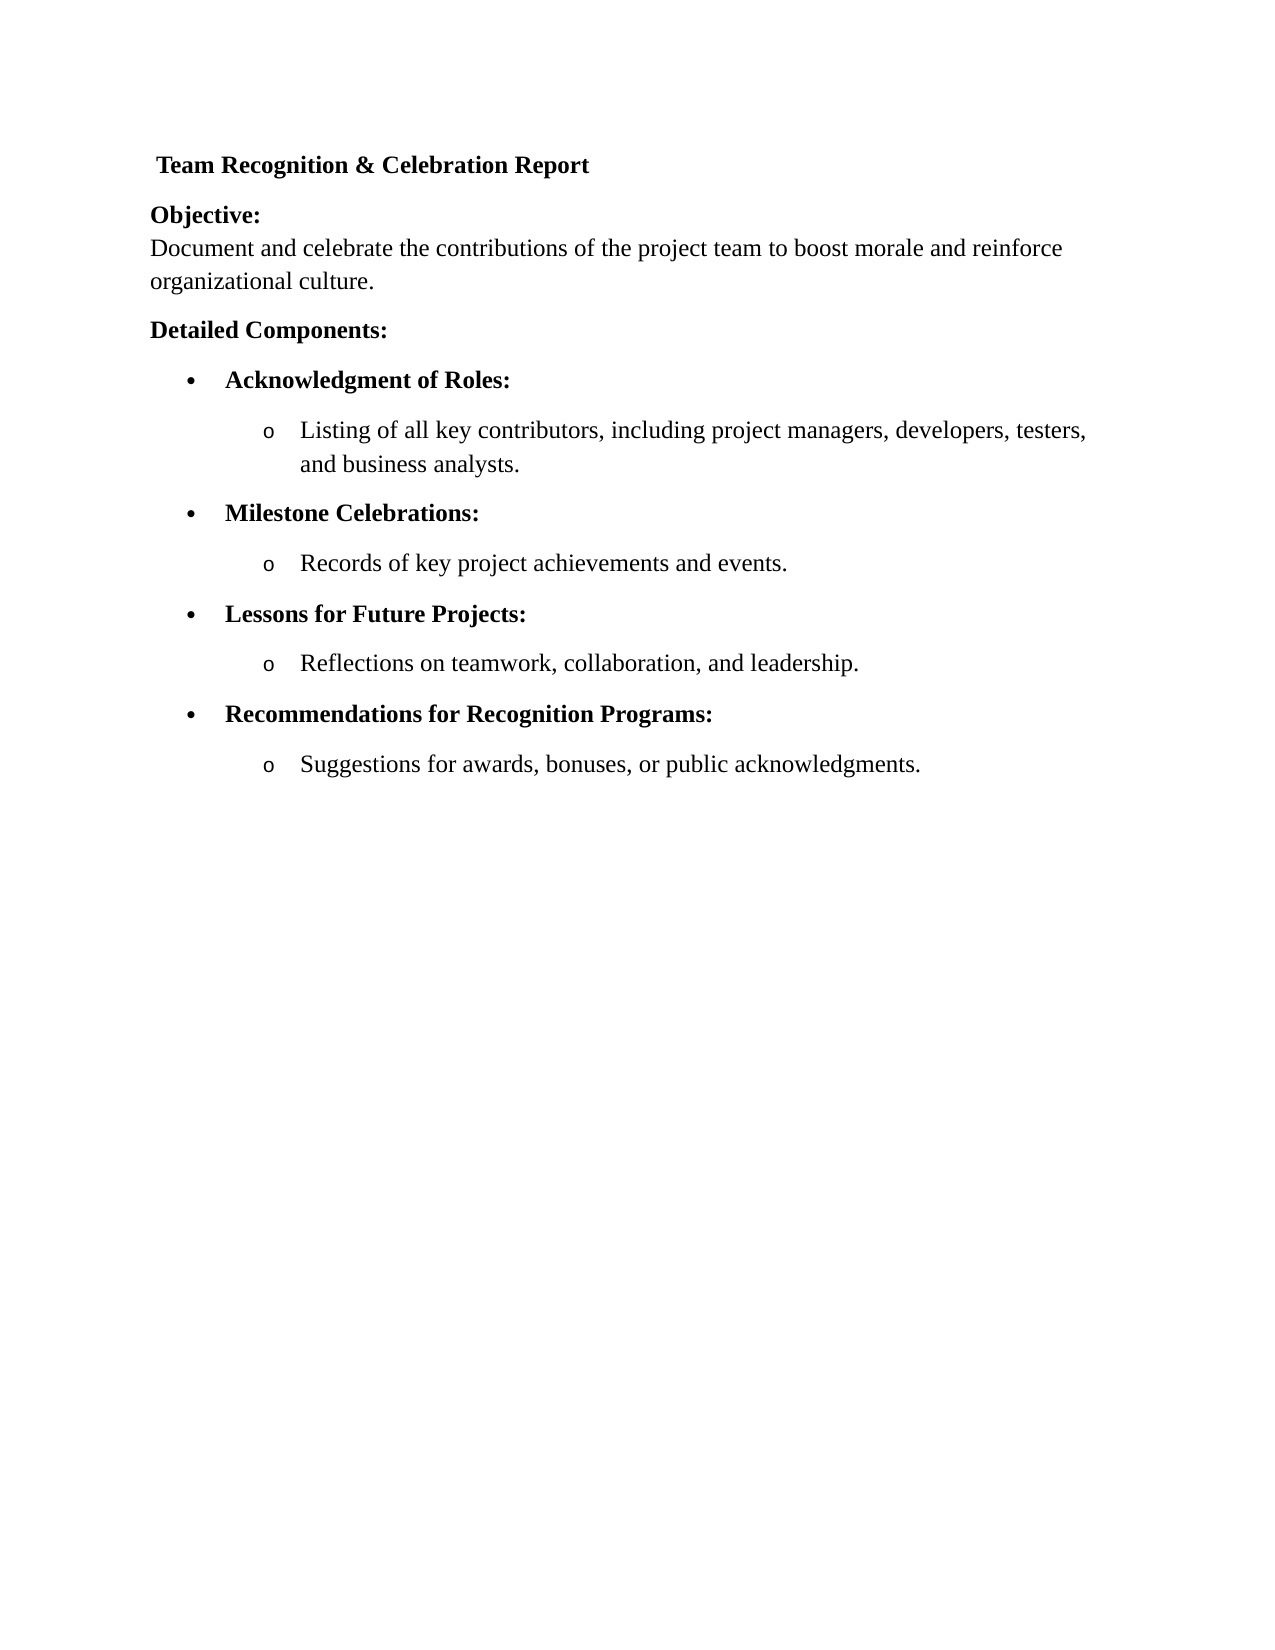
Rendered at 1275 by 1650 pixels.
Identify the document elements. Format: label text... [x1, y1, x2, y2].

text Objective: Document and celebrate the contributions of the project team to boost morale and reinforce organizational culture. [150, 200, 1125, 294]
text Detailed Components: [150, 315, 1125, 344]
list Listing of all key contributors, including project managers, developers, testers, and business analysts. [262, 415, 1125, 477]
list Milestone Celebrations: [187, 498, 1125, 527]
list Recommendations for Recognition Programs: [187, 699, 1125, 728]
list Suggestions for awards, bonuses, or public acknowledgments. [262, 749, 1125, 778]
list Reflections on teamwork, collaboration, and leadership. [262, 648, 1125, 678]
list Records of key project achievements and events. [262, 548, 1125, 578]
text Team Recognition & Celebration Report [150, 150, 1125, 179]
list Acknowledgment of Roles: [187, 365, 1125, 394]
list Lessons for Future Projects: [187, 599, 1125, 627]
